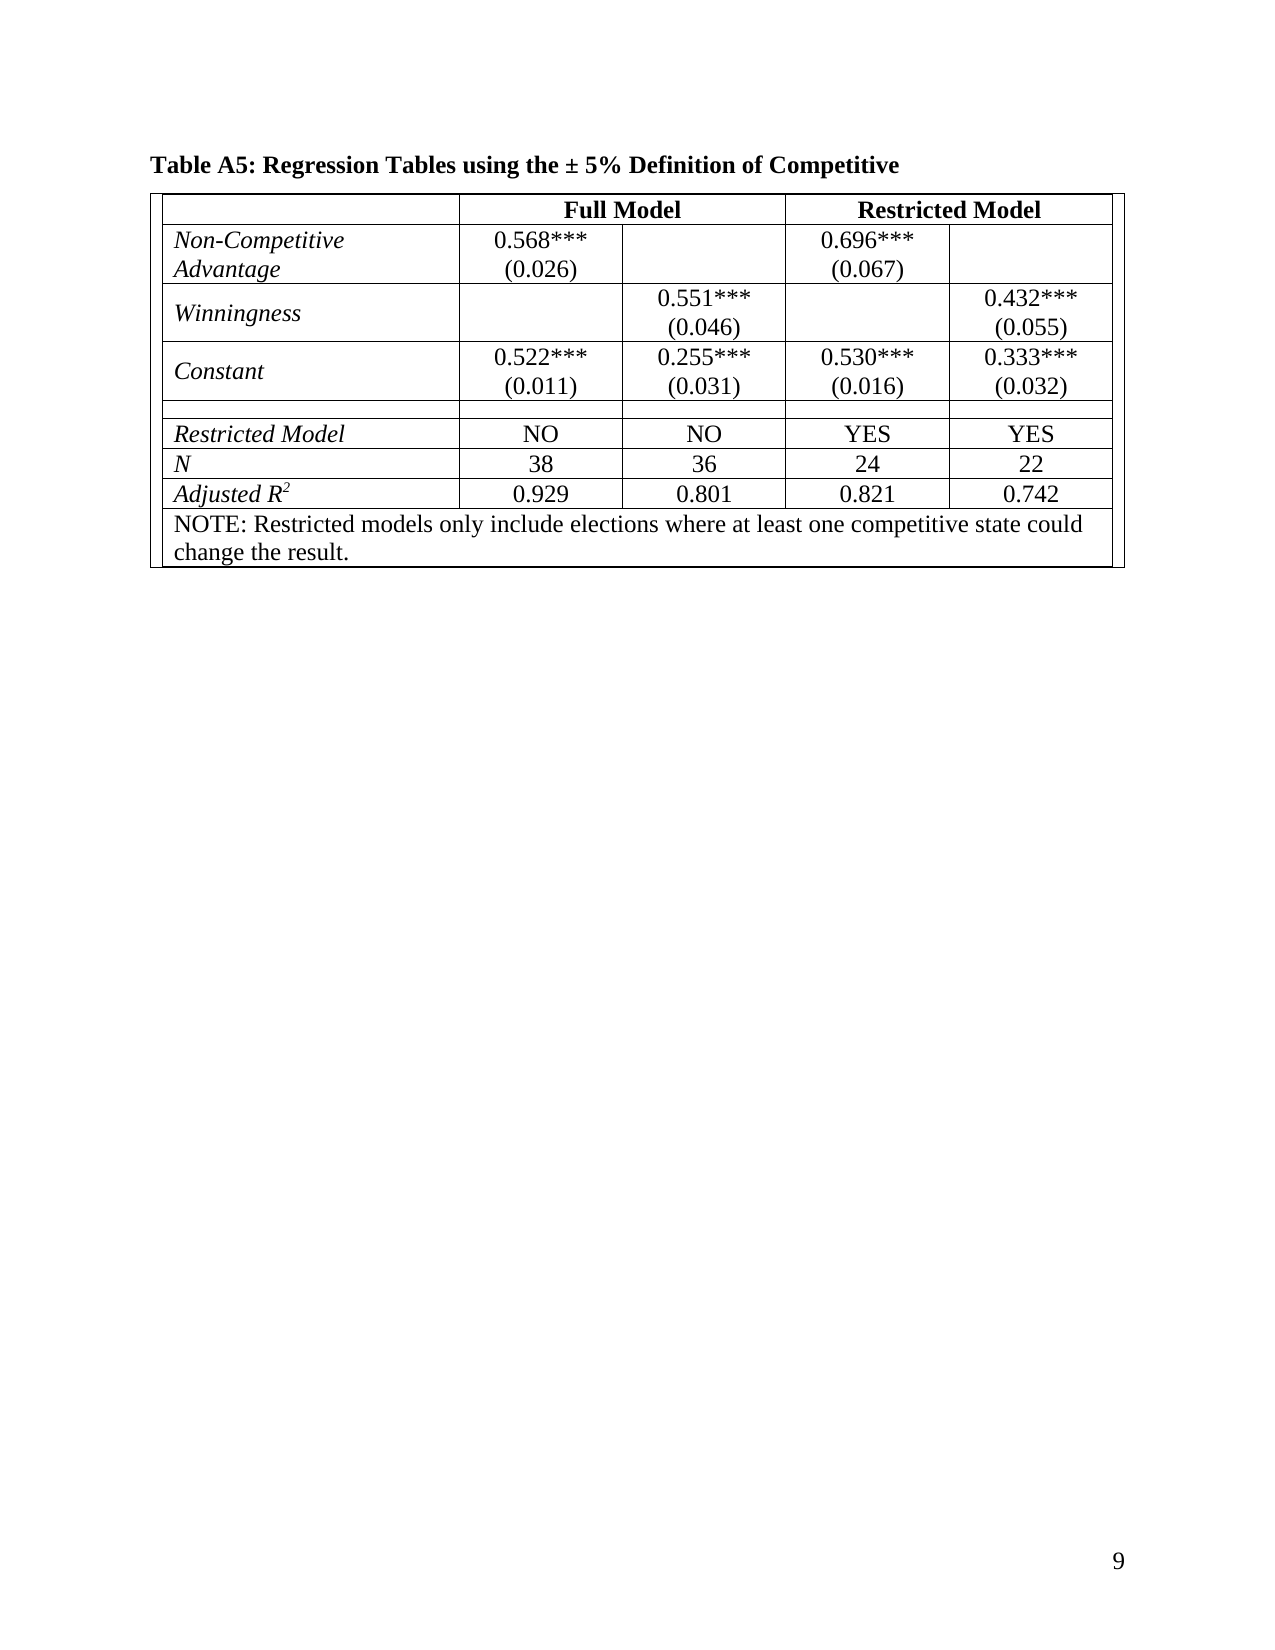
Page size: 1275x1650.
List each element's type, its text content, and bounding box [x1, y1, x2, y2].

table_header [786, 342, 949, 400]
table_header [460, 342, 622, 400]
table_header [163, 479, 459, 508]
table_header [950, 342, 1112, 400]
table_header [786, 195, 1112, 224]
table_header [950, 225, 1112, 283]
table_header [460, 479, 622, 508]
table_header [950, 401, 1112, 418]
table_header [163, 419, 459, 448]
table_header [623, 284, 785, 341]
table_header [460, 225, 622, 283]
table_header [786, 449, 949, 478]
table_header [950, 479, 1112, 508]
table_header [623, 479, 785, 508]
table_header [163, 401, 459, 418]
table_header [786, 479, 949, 508]
table_header [460, 195, 785, 224]
table_header [1113, 194, 1124, 567]
table_header [163, 342, 459, 400]
text Table A5: Regression Tables using the ± 5% Definition of Competitive [150, 150, 1125, 179]
table_header [623, 401, 785, 418]
table_header [460, 284, 622, 341]
table_header [950, 419, 1112, 448]
table_header [163, 225, 459, 283]
table_header [460, 449, 622, 478]
table_header [460, 401, 622, 418]
table_header [786, 419, 949, 448]
table_header [623, 225, 785, 283]
table_header [460, 419, 622, 448]
table_header [623, 419, 785, 448]
table_header [163, 284, 459, 341]
table_header [163, 509, 1112, 566]
table_header [786, 401, 949, 418]
table_header [786, 225, 949, 283]
table_header [163, 195, 459, 224]
table_header [950, 449, 1112, 478]
table_header [950, 284, 1112, 341]
table_header [151, 194, 162, 567]
table_header [786, 284, 949, 341]
table_header [623, 342, 785, 400]
table_header [623, 449, 785, 478]
table_header [163, 449, 459, 478]
